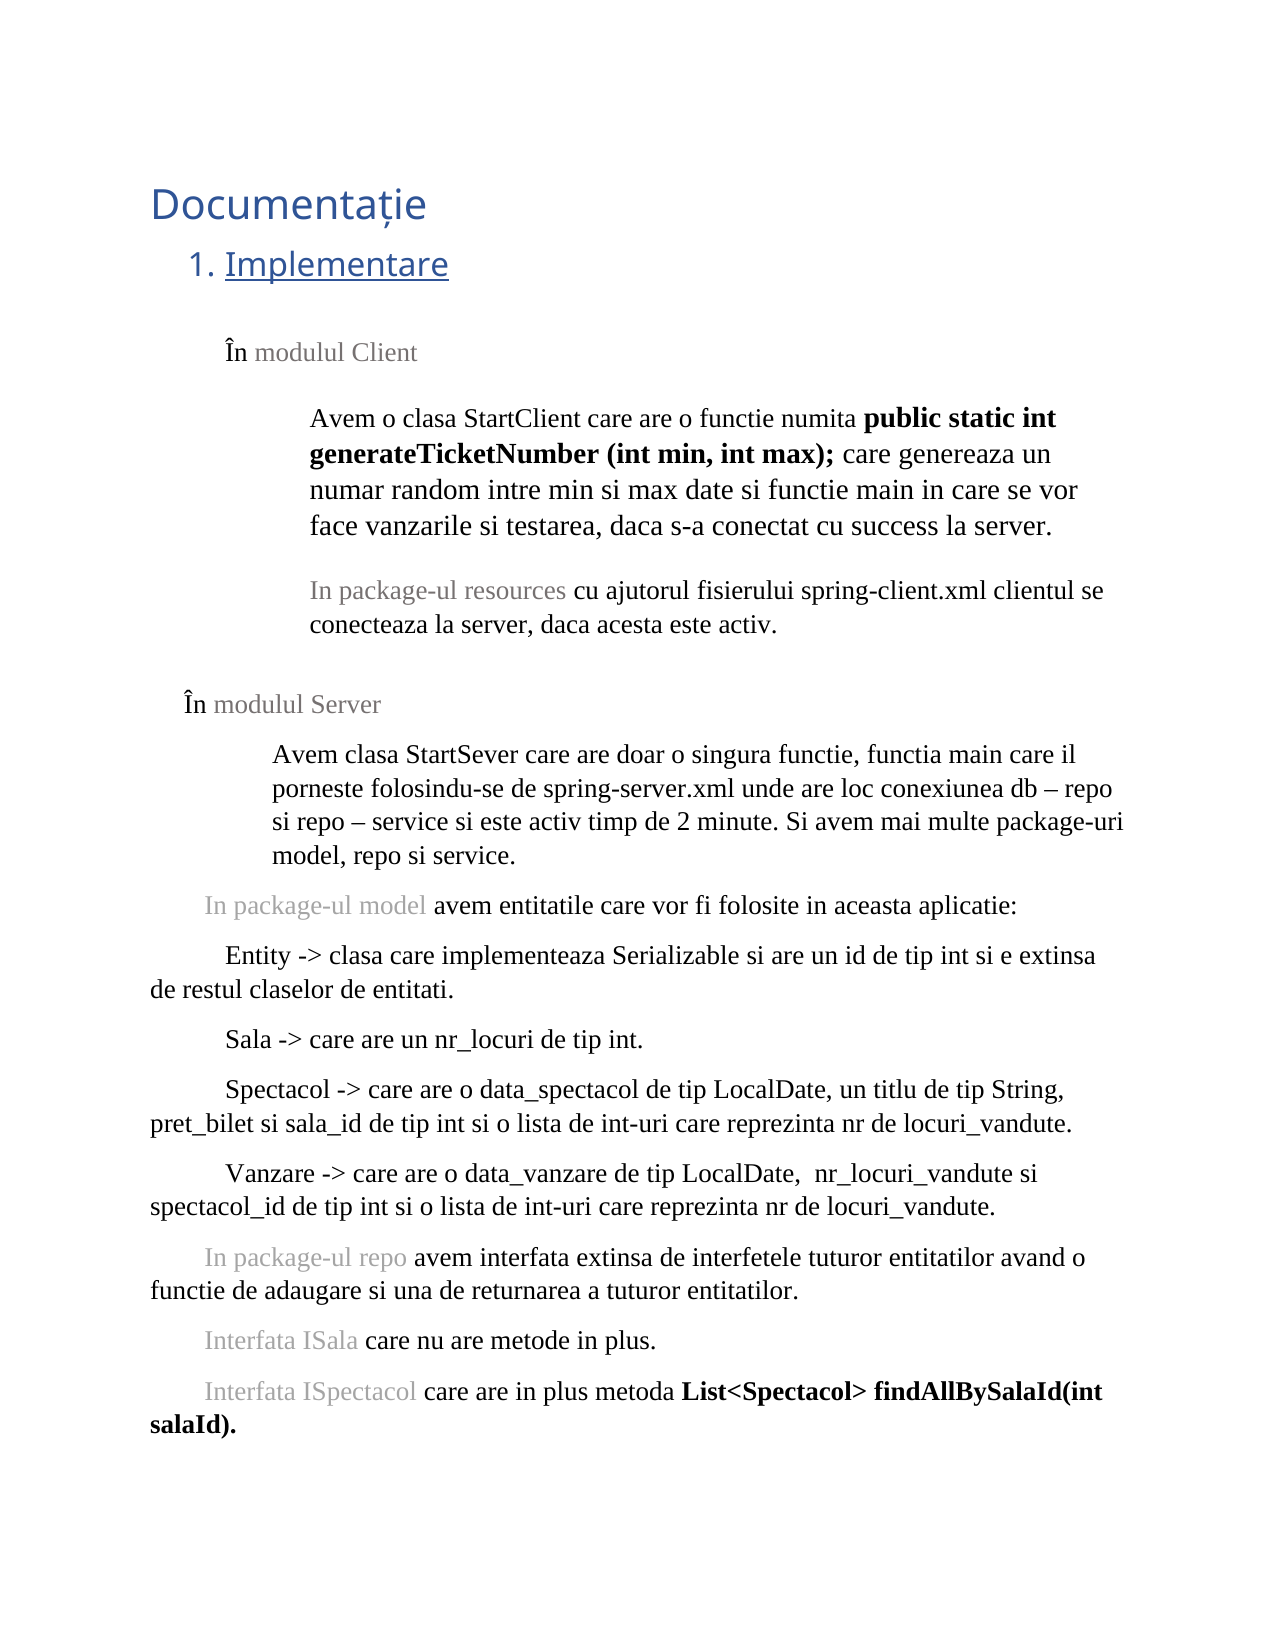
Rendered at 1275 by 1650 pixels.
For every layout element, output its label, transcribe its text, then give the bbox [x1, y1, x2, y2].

subtitle Documentație [150, 175, 1125, 232]
list Avem o clasa StartClient care are o functie numita public static int generateTicketNumber (int min, int max); care genereaza un numar random intre min si max date si functie main in care se vor face vanzarile si testarea, daca s-a conectat cu success la server. [309, 400, 1125, 572]
text Vanzare -> care are o data_vanzare de tip LocalDate, nr_locuri_vandute si spectacol_id de tip int si o lista de int-uri care reprezinta nr de locuri_vandute. [150, 1157, 1125, 1222]
subtitle Implementare [187, 240, 1125, 286]
text Spectacol -> care are o data_spectacol de tip LocalDate, un titlu de tip String, pret_bilet si sala_id de tip int si o lista de int-uri care reprezinta nr de locuri_vandute. [150, 1073, 1125, 1138]
text Interfata ISala care nu are metode in plus. [150, 1324, 1125, 1356]
text In package-ul model avem entitatile care vor fi folosite in aceasta aplicatie: [150, 889, 1125, 920]
text Entity -> clasa care implementeaza Serializable si are un id de tip int si e extinsa de restul claselor de entitati. [150, 939, 1125, 1004]
text In package-ul repo avem interfata extinsa de interfetele tuturor entitatilor avand o functie de adaugare si una de returnarea a tuturor entitatilor. [150, 1241, 1125, 1305]
text În modulul Server [150, 688, 1125, 719]
text Interfata ISpectacol care are in plus metoda List<Spectacol> findAllBySalaId(int salaId). [150, 1374, 1125, 1439]
list In package-ul resources cu ajutorul fisierului spring-client.xml clientul se conecteaza la server, daca acesta este activ. [309, 574, 1125, 669]
list În modulul Client [225, 336, 1125, 398]
text Sala -> care are un nr_locuri de tip int. [150, 1023, 1125, 1054]
text Avem clasa StartSever care are doar o singura functie, functia main care il porneste folosindu-se de spring-server.xml unde are loc conexiunea db – repo si repo – service si este activ timp de 2 minute. Si avem mai multe package-uri model, repo si service. [272, 738, 1125, 870]
